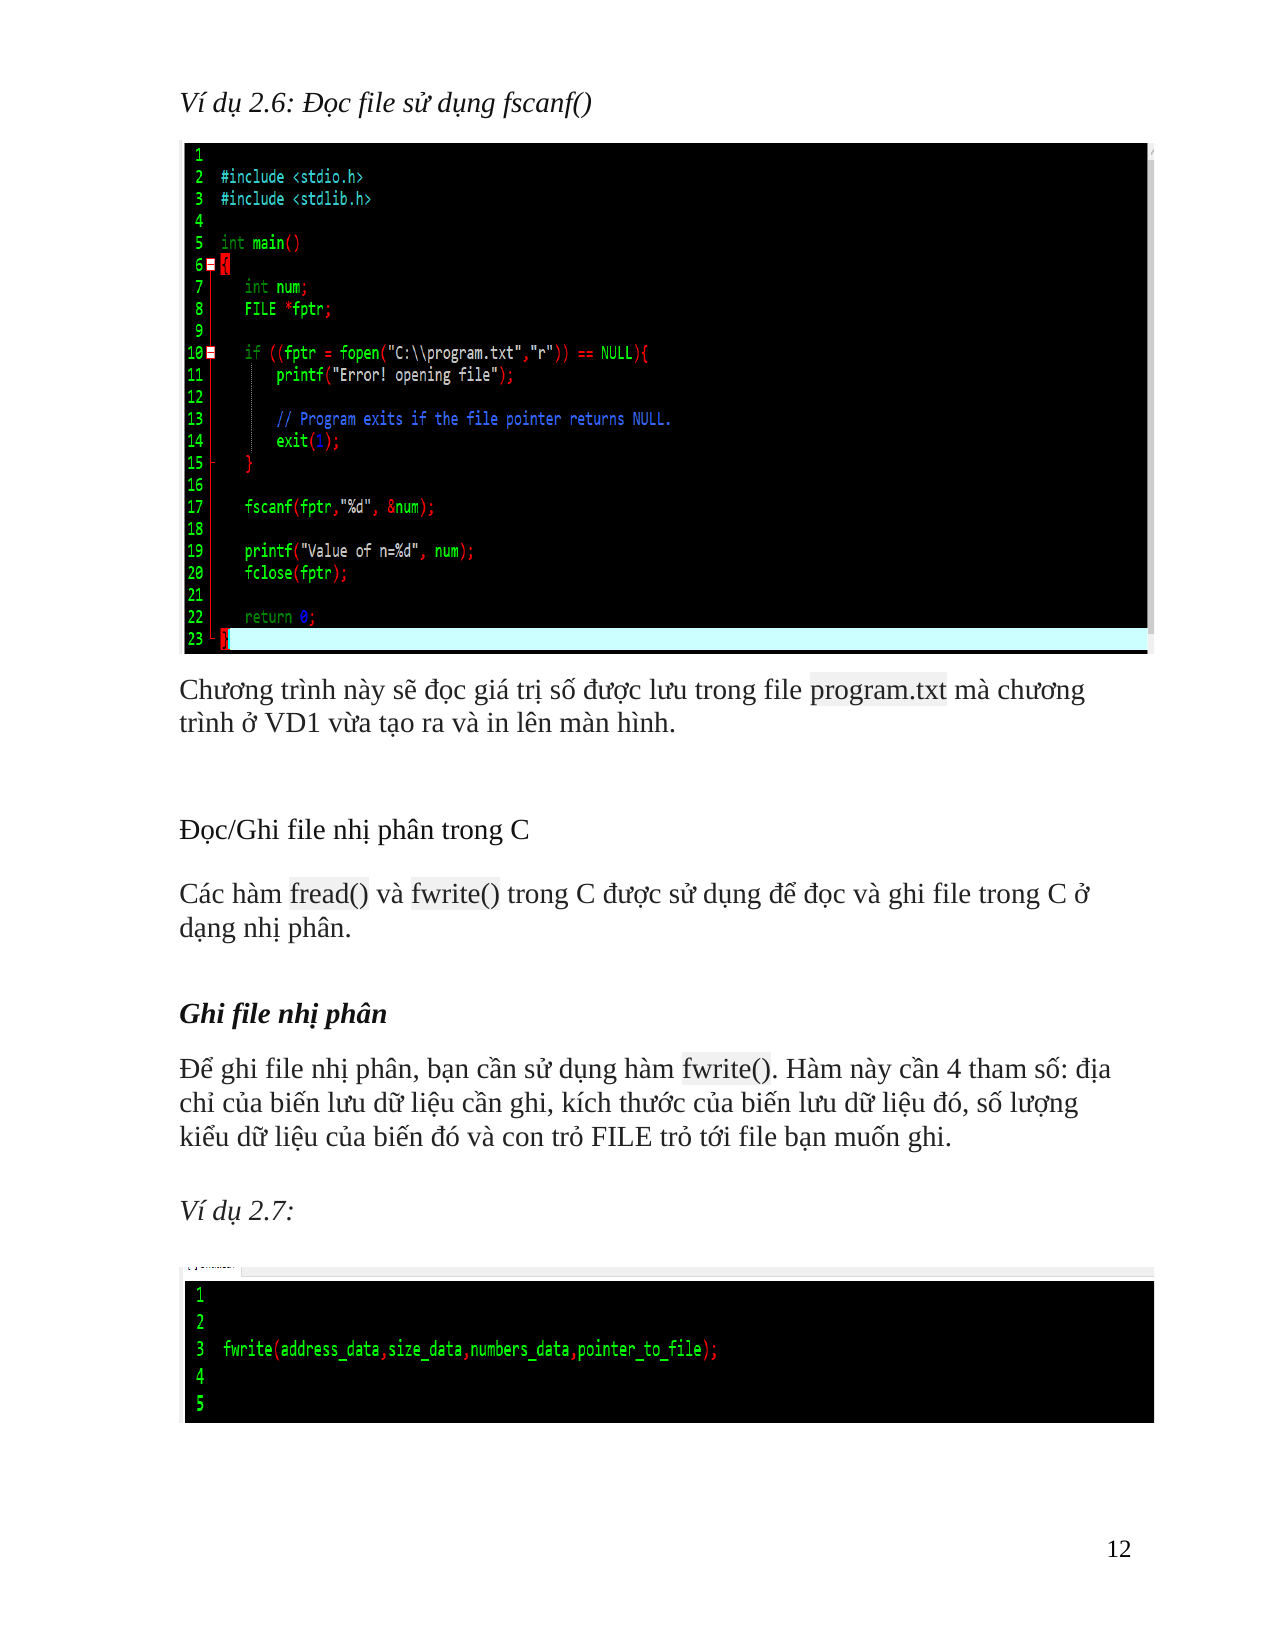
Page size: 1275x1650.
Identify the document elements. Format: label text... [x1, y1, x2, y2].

subtitle Ví dụ 2.6: Đọc file sử dụng fscanf() [179, 74, 1131, 119]
subtitle Đọc/Ghi file nhị phân trong C [179, 786, 1131, 845]
text Các hàm fread() và fwrite() trong C được sử dụng để đọc và ghi file trong C ở dạng nhị phân. [179, 877, 1131, 944]
picture [179, 140, 1155, 654]
picture [179, 1267, 1155, 1423]
text Chương trình này sẽ đọc giá trị số được lưu trong file program.txt mà chương trình ở VD1 vừa tạo ra và in lên màn hình. [179, 672, 1131, 739]
subtitle Ghi file nhị phân [179, 984, 1131, 1030]
text Để ghi file nhị phân, bạn cần sử dụng hàm fwrite(). Hàm này cần 4 tham số: địa chỉ của biến lưu dữ liệu cần ghi, kích thước của biến lưu dữ liệu đó, số lượng kiểu dữ liệu của biến đó và con trỏ FILE trỏ tới file bạn muốn ghi. [179, 1052, 1131, 1152]
text Ví dụ 2.7: [179, 1193, 1131, 1226]
